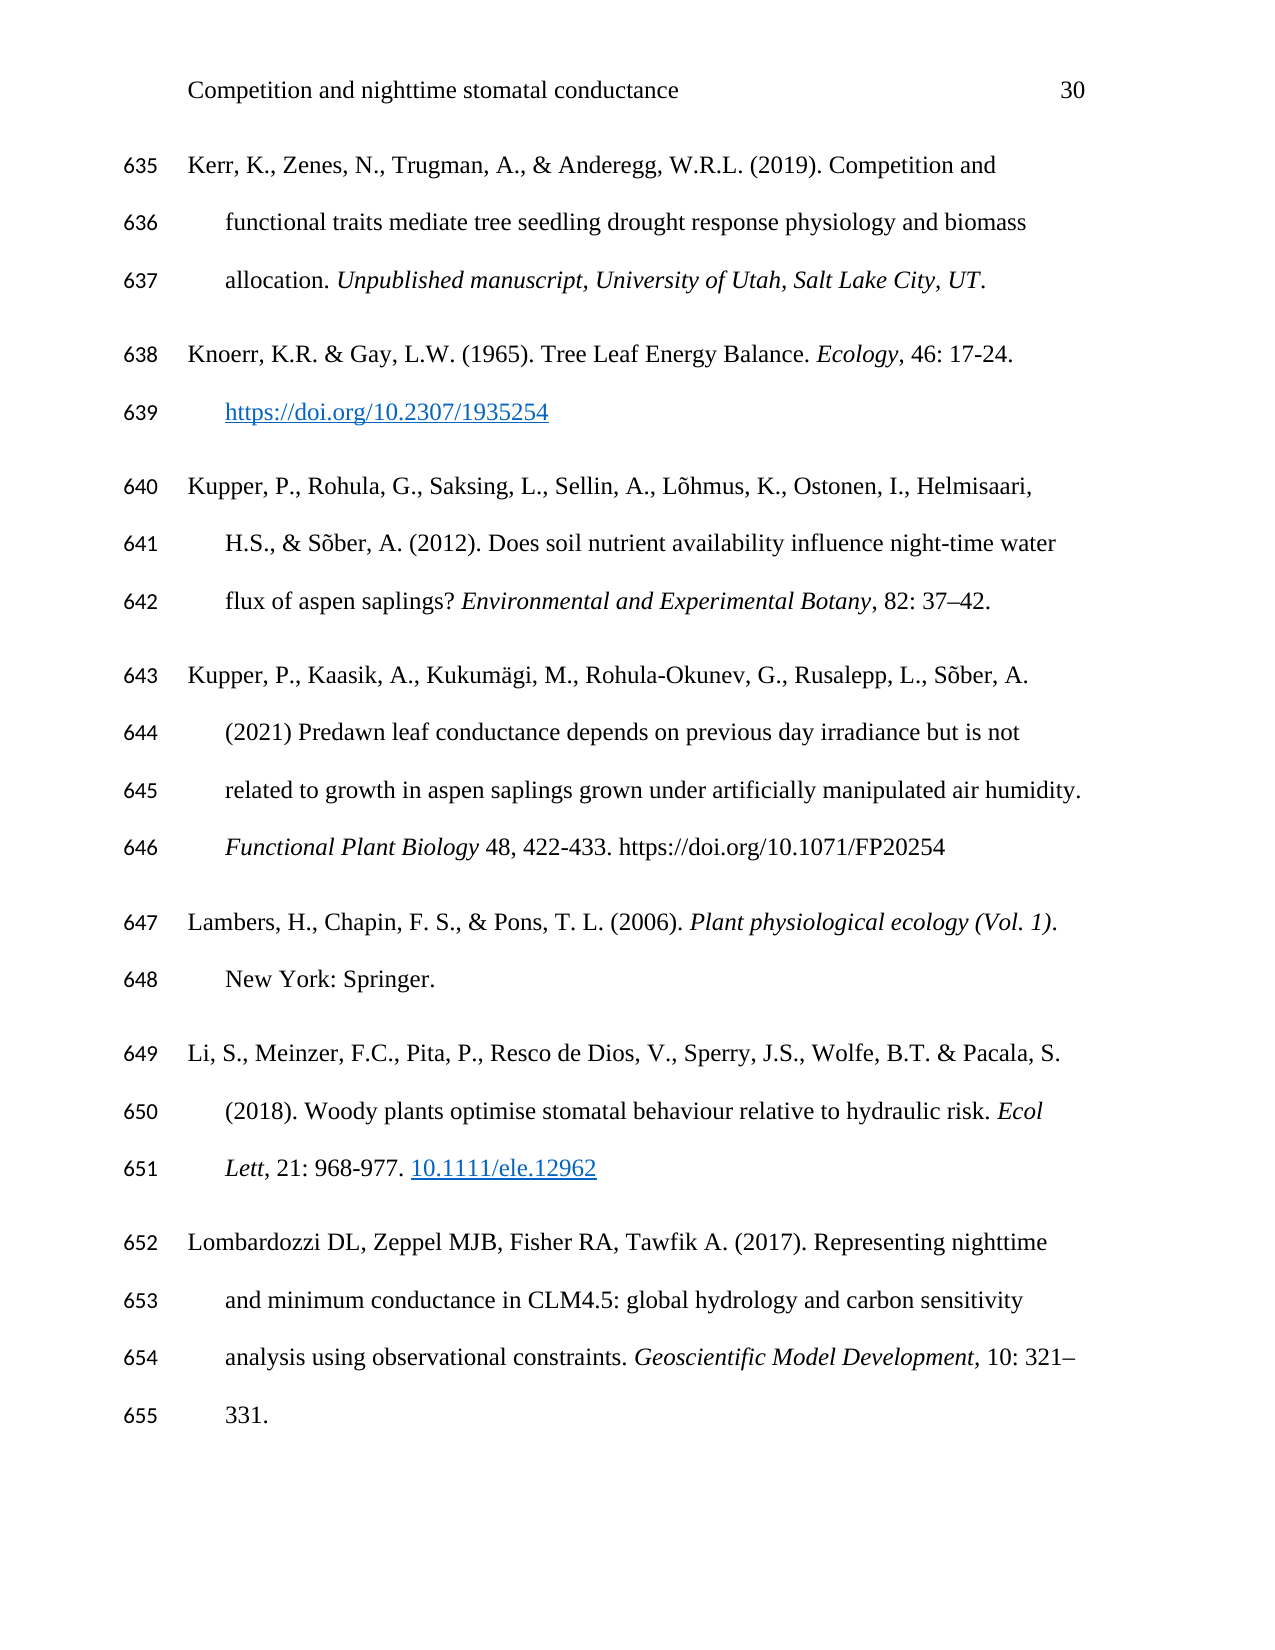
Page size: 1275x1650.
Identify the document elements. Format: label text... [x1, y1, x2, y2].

text Kupper, P., Kaasik, A., Kukumägi, M., Rohula-Okunev, G., Rusalepp, L., Sõber, A. (2021) Predawn leaf conductance depends on previous day irradiance but is not related to growth in aspen saplings grown under artificially manipulated air humidity. Functional Plant Biology 48, 422-433. https://doi.org/10.1071/FP20254 [187, 660, 1087, 861]
text Kerr, K., Zenes, N., Trugman, A., & Anderegg, W.R.L. (2019). Competition and functional traits mediate tree seedling drought response physiology and biomass allocation. Unpublished manuscript, University of Utah, Salt Lake City, UT. [187, 150, 1087, 294]
text Lambers, H., Chapin, F. S., & Pons, T. L. (2006). Plant physiological ecology (Vol. 1). New York: Springer. [187, 907, 1087, 993]
text Knoerr, K.R. & Gay, L.W. (1965). Tree Leaf Energy Balance. Ecology, 46: 17-24. https://doi.org/10.2307/1935254 [187, 339, 1087, 425]
text Lombardozzi DL, Zeppel MJB, Fisher RA, Tawfik A. (2017). Representing nighttime and minimum conductance in CLM4.5: global hydrology and carbon sensitivity analysis using observational constraints. Geoscientific Model Development, 10: 321–331. [187, 1227, 1087, 1429]
text Kupper, P., Rohula, G., Saksing, L., Sellin, A., Lõhmus, K., Ostonen, I., Helmisaari, H.S., & Sõber, A. (2012). Does soil nutrient availability influence night‐time water flux of aspen saplings? Environmental and Experimental Botany, 82: 37–42. [187, 471, 1087, 614]
text Li, S., Meinzer, F.C., Pita, P., Resco de Dios, V., Sperry, J.S., Wolfe, B.T. & Pacala, S. (2018). Woody plants optimise stomatal behaviour relative to hydraulic risk. Ecol Lett, 21: 968-977. 10.1111/ele.12962 [187, 1038, 1087, 1182]
